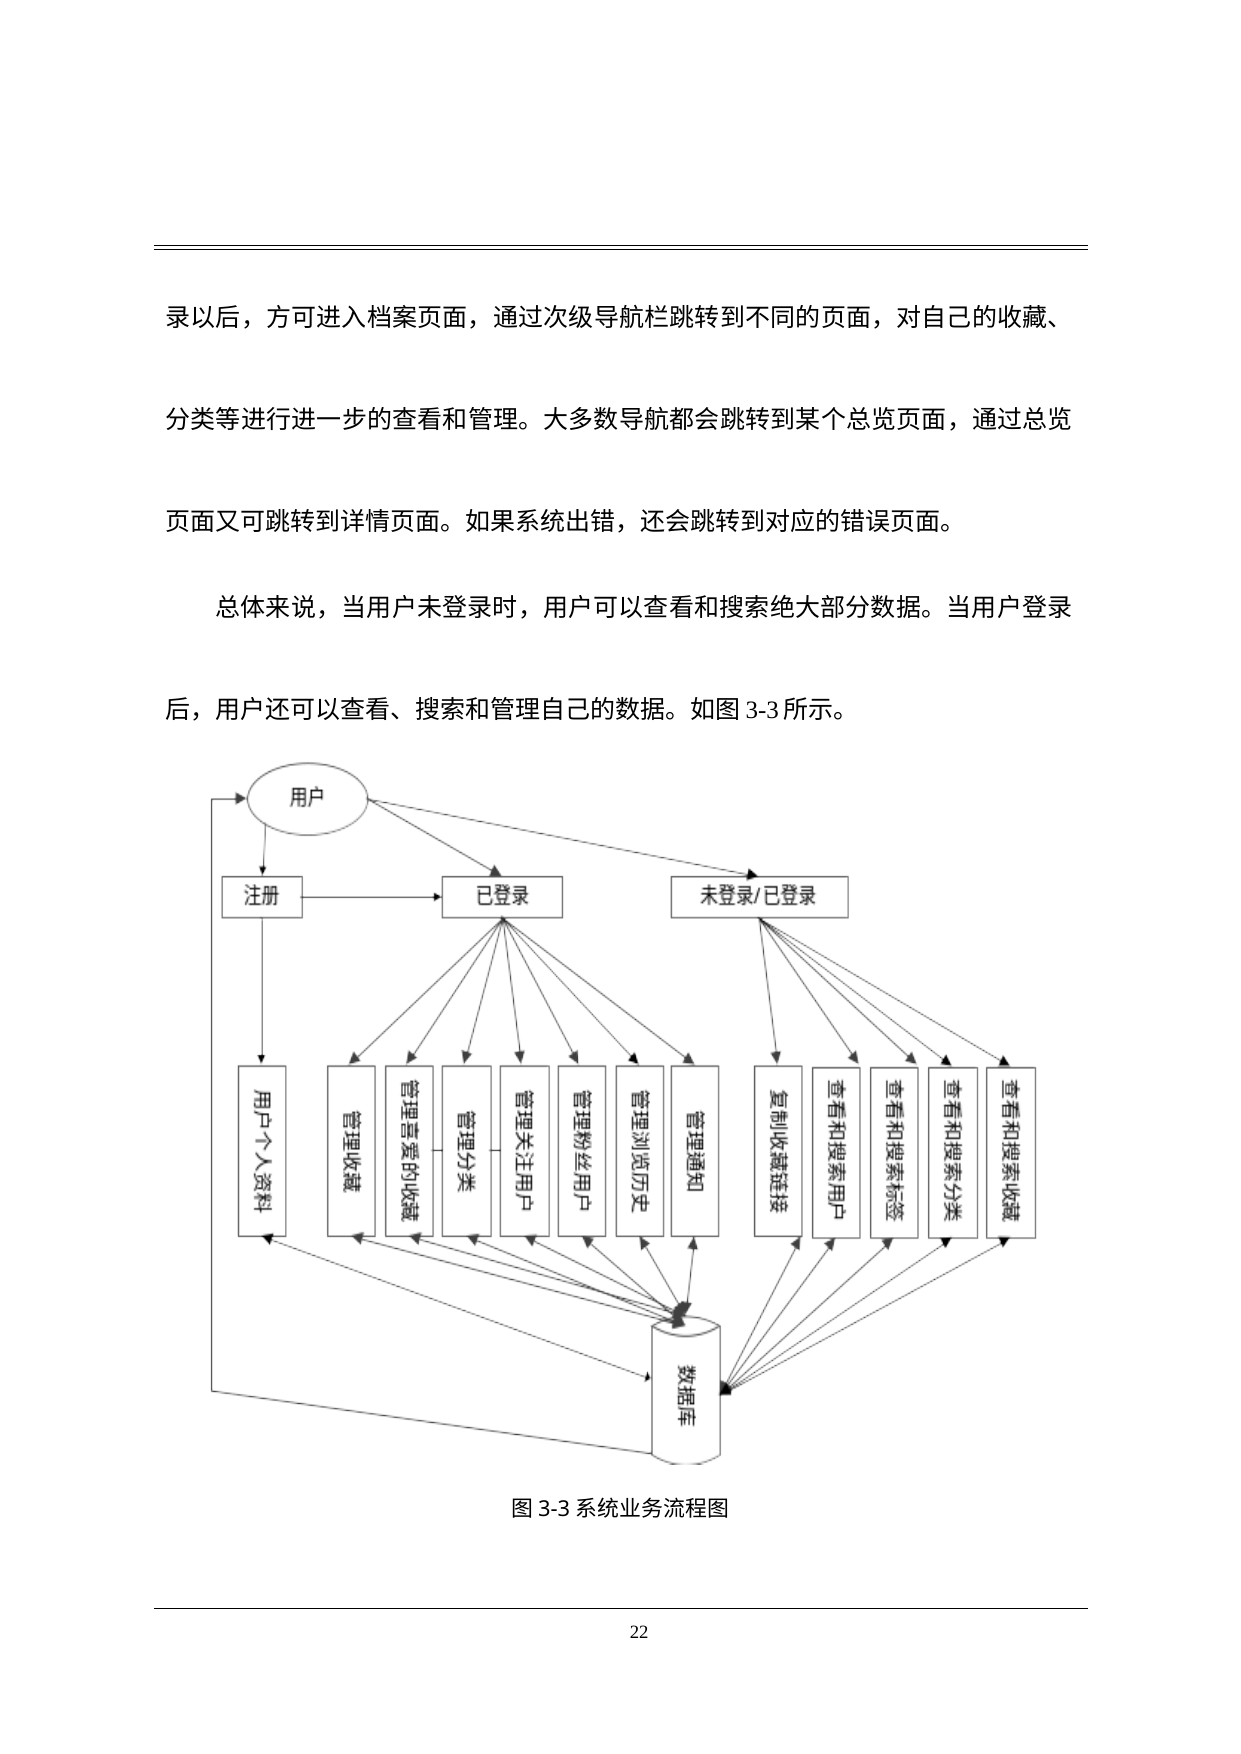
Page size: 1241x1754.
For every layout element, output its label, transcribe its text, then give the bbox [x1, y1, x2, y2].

text 总体来说，当用户未登录时，用户可以查看和搜索绝大部分数据。当用户登录后，用户还可以查看、搜索和管理自己的数据。如图3-3所示。 [165, 572, 1075, 742]
text 图3-3 系统业务流程图 [165, 760, 1075, 1524]
